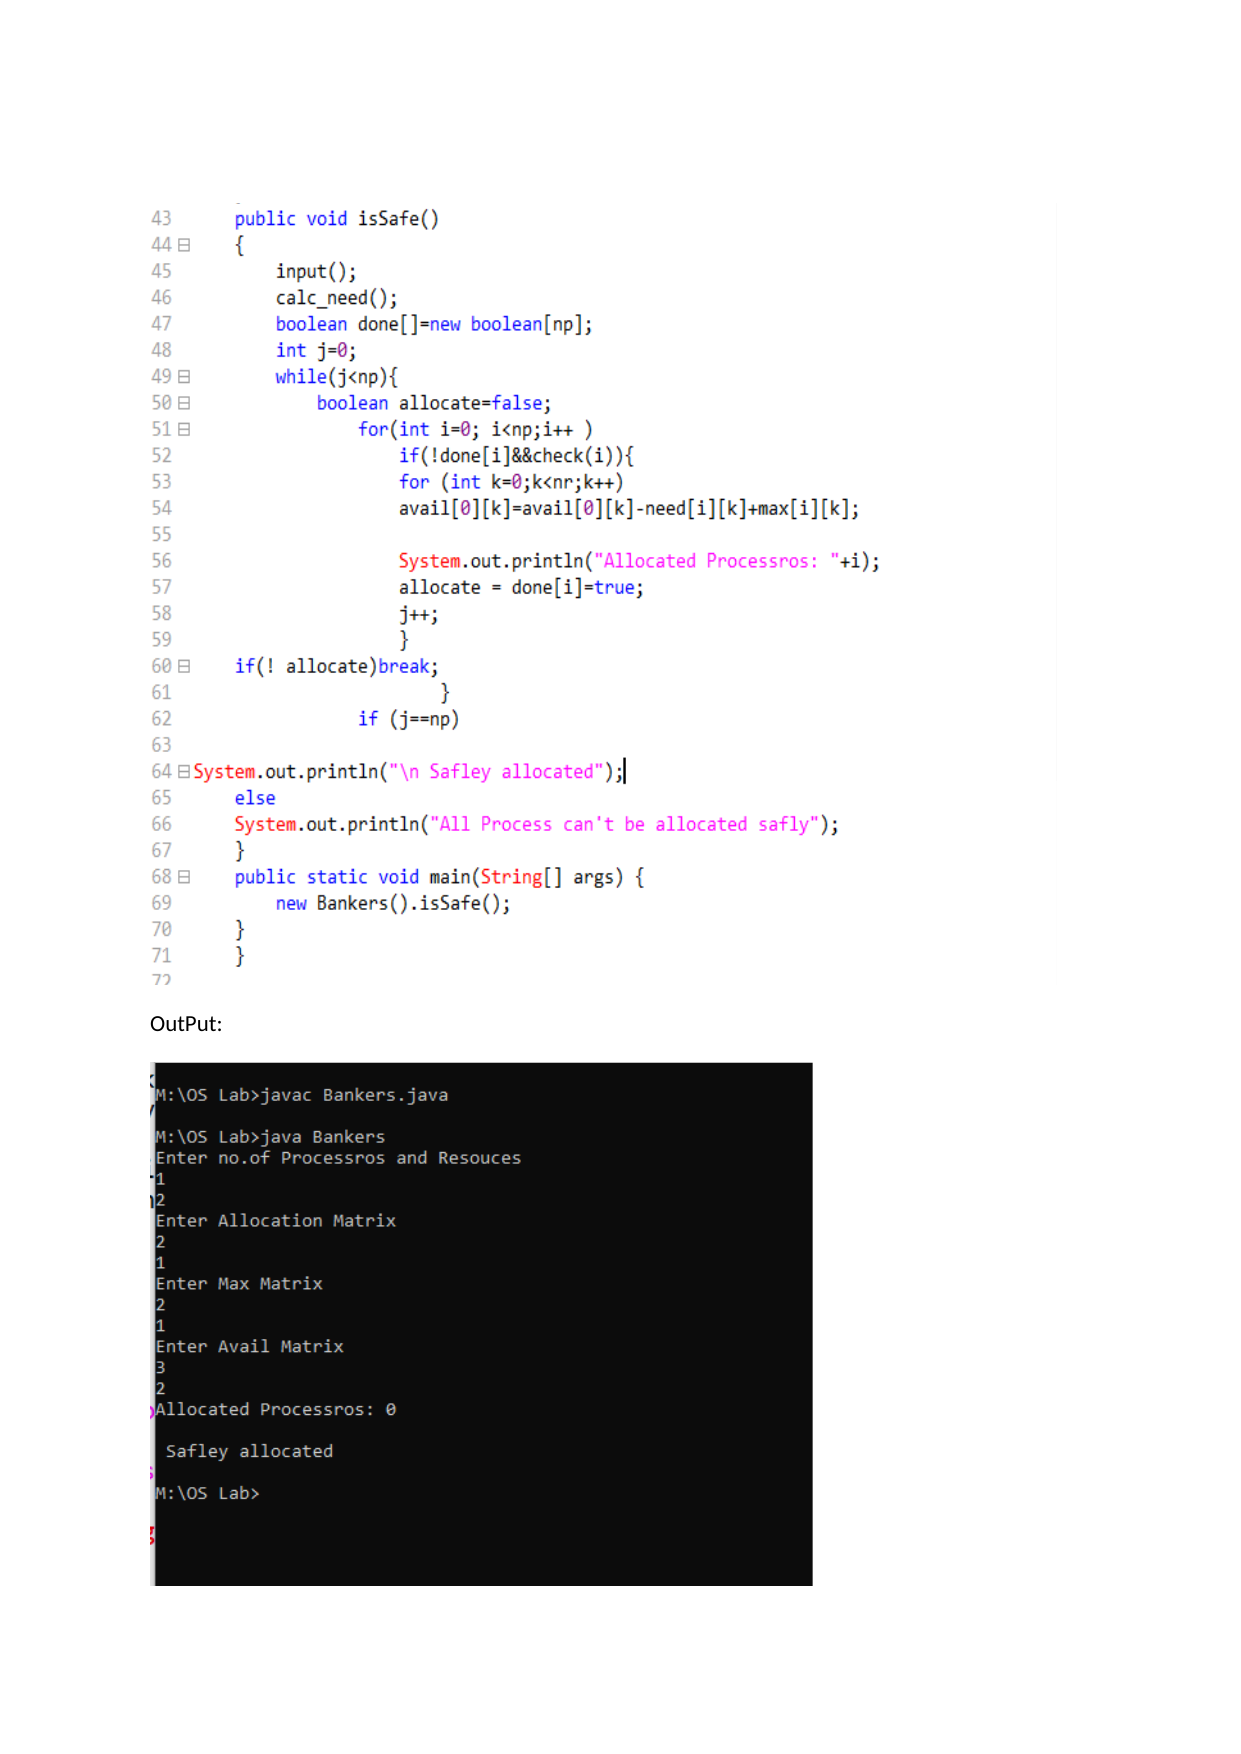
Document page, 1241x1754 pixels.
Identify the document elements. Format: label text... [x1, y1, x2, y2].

picture [150, 1062, 813, 1586]
text OutPut: [150, 1009, 1090, 1037]
picture [150, 203, 1057, 985]
